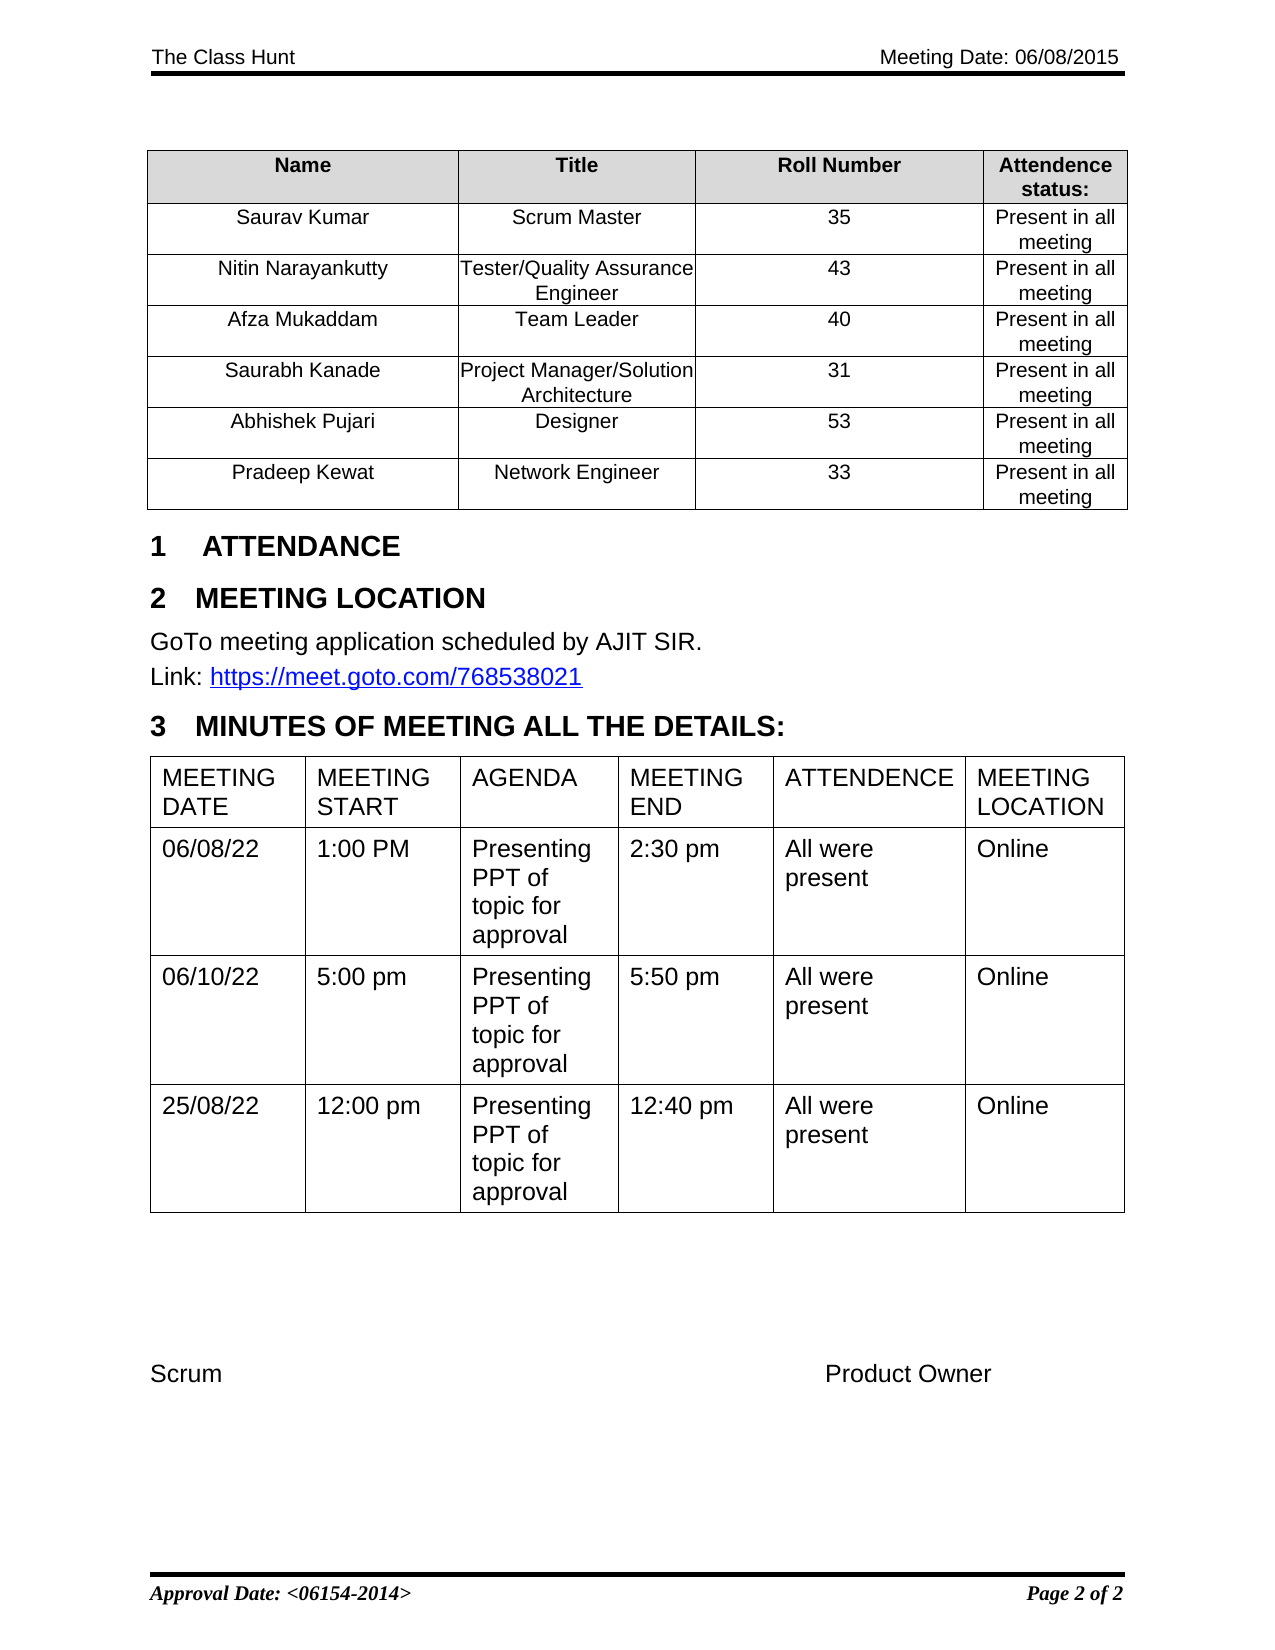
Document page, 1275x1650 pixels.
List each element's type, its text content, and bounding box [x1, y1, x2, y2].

table_cell 43 [696, 255, 983, 305]
table_cell Scrum Master [459, 204, 695, 254]
table_cell 5:50 pm [619, 956, 773, 1084]
table_cell Nitin Narayankutty [148, 255, 458, 305]
table_cell All were present [774, 956, 965, 1084]
table_header ATTENDENCE [774, 757, 965, 827]
table_cell Present in all meeting [984, 255, 1127, 305]
table_cell Presenting PPT of topic for approval [461, 1085, 618, 1212]
table_header Attendence status: [984, 151, 1127, 203]
table_cell Team Leader [459, 306, 695, 356]
text GoTo meeting application scheduled by AJIT SIR. [150, 627, 1125, 656]
table_cell 33 [696, 459, 983, 509]
table_cell 12:00 pm [306, 1085, 460, 1212]
table_cell All were present [774, 828, 965, 955]
subtitle Meeting Location [150, 581, 1125, 614]
table_cell Abhishek Pujari [148, 408, 458, 458]
table_header MEETING START [306, 757, 460, 827]
table_cell 31 [696, 357, 983, 407]
table_cell Project Manager/Solution Architecture [459, 357, 695, 407]
subtitle Minutes of meeting all the details: [150, 709, 1125, 743]
table_cell Designer [459, 408, 695, 458]
table_cell Present in all meeting [984, 357, 1127, 407]
table_cell 5:00 pm [306, 956, 460, 1084]
table_cell Present in all meeting [984, 204, 1127, 254]
table_cell 12:40 pm [619, 1085, 773, 1212]
table_header MEETING DATE [151, 757, 305, 827]
text Link: https://meet.goto.com/768538021 [150, 662, 1125, 691]
table_cell 53 [696, 408, 983, 458]
table_cell 2:30 pm [619, 828, 773, 955]
table_header MEETING LOCATION [966, 757, 1124, 827]
text Scrum Product Owner [150, 1359, 1125, 1388]
table_cell 06/08/22 [151, 828, 305, 955]
table_cell Afza Mukaddam [148, 306, 458, 356]
table_cell Online [966, 828, 1124, 955]
table_cell Presenting PPT of topic for approval [461, 828, 618, 955]
table_cell Saurabh Kanade [148, 357, 458, 407]
table_cell 25/08/22 [151, 1085, 305, 1212]
table_cell Online [966, 1085, 1124, 1212]
table_header Name [148, 151, 458, 203]
table_cell 06/10/22 [151, 956, 305, 1084]
table_cell Network Engineer [459, 459, 695, 509]
table_header AGENDA [461, 757, 618, 827]
table_cell Saurav Kumar [148, 204, 458, 254]
table_cell 1:00 PM [306, 828, 460, 955]
table_cell Tester/Quality Assurance Engineer [459, 255, 695, 305]
table_cell Pradeep Kewat [148, 459, 458, 509]
table_cell Present in all meeting [984, 459, 1127, 509]
table_cell Present in all meeting [984, 408, 1127, 458]
table_cell 40 [696, 306, 983, 356]
table_cell 35 [696, 204, 983, 254]
table_cell All were present [774, 1085, 965, 1212]
table_cell Present in all meeting [984, 306, 1127, 356]
table_cell Presenting PPT of topic for approval [461, 956, 618, 1084]
subtitle Attendance [150, 529, 1125, 562]
table_cell Online [966, 956, 1124, 1084]
table_header MEETING END [619, 757, 773, 827]
table_header Title [459, 151, 695, 203]
table_header Roll Number [696, 151, 983, 203]
